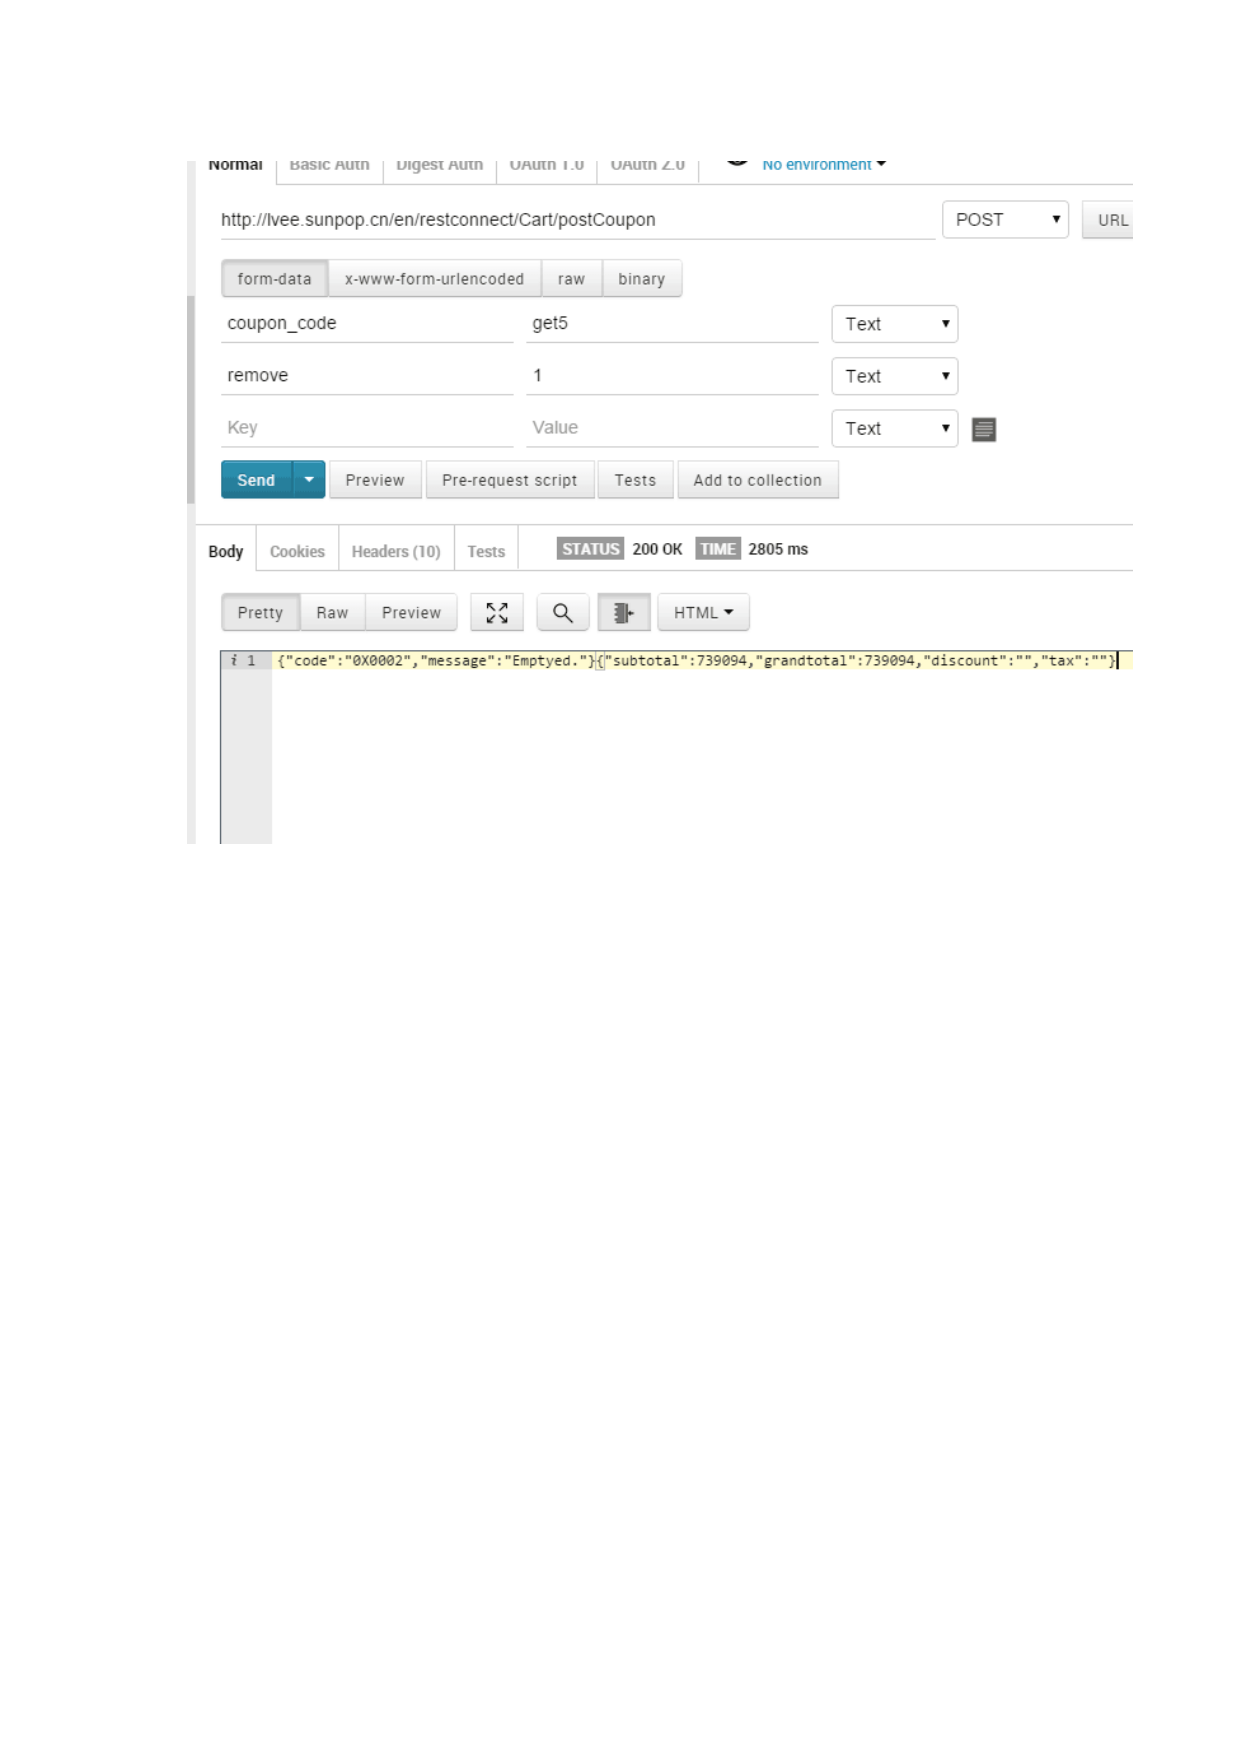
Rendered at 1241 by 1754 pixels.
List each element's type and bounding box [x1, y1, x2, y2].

picture [187, 161, 1133, 844]
